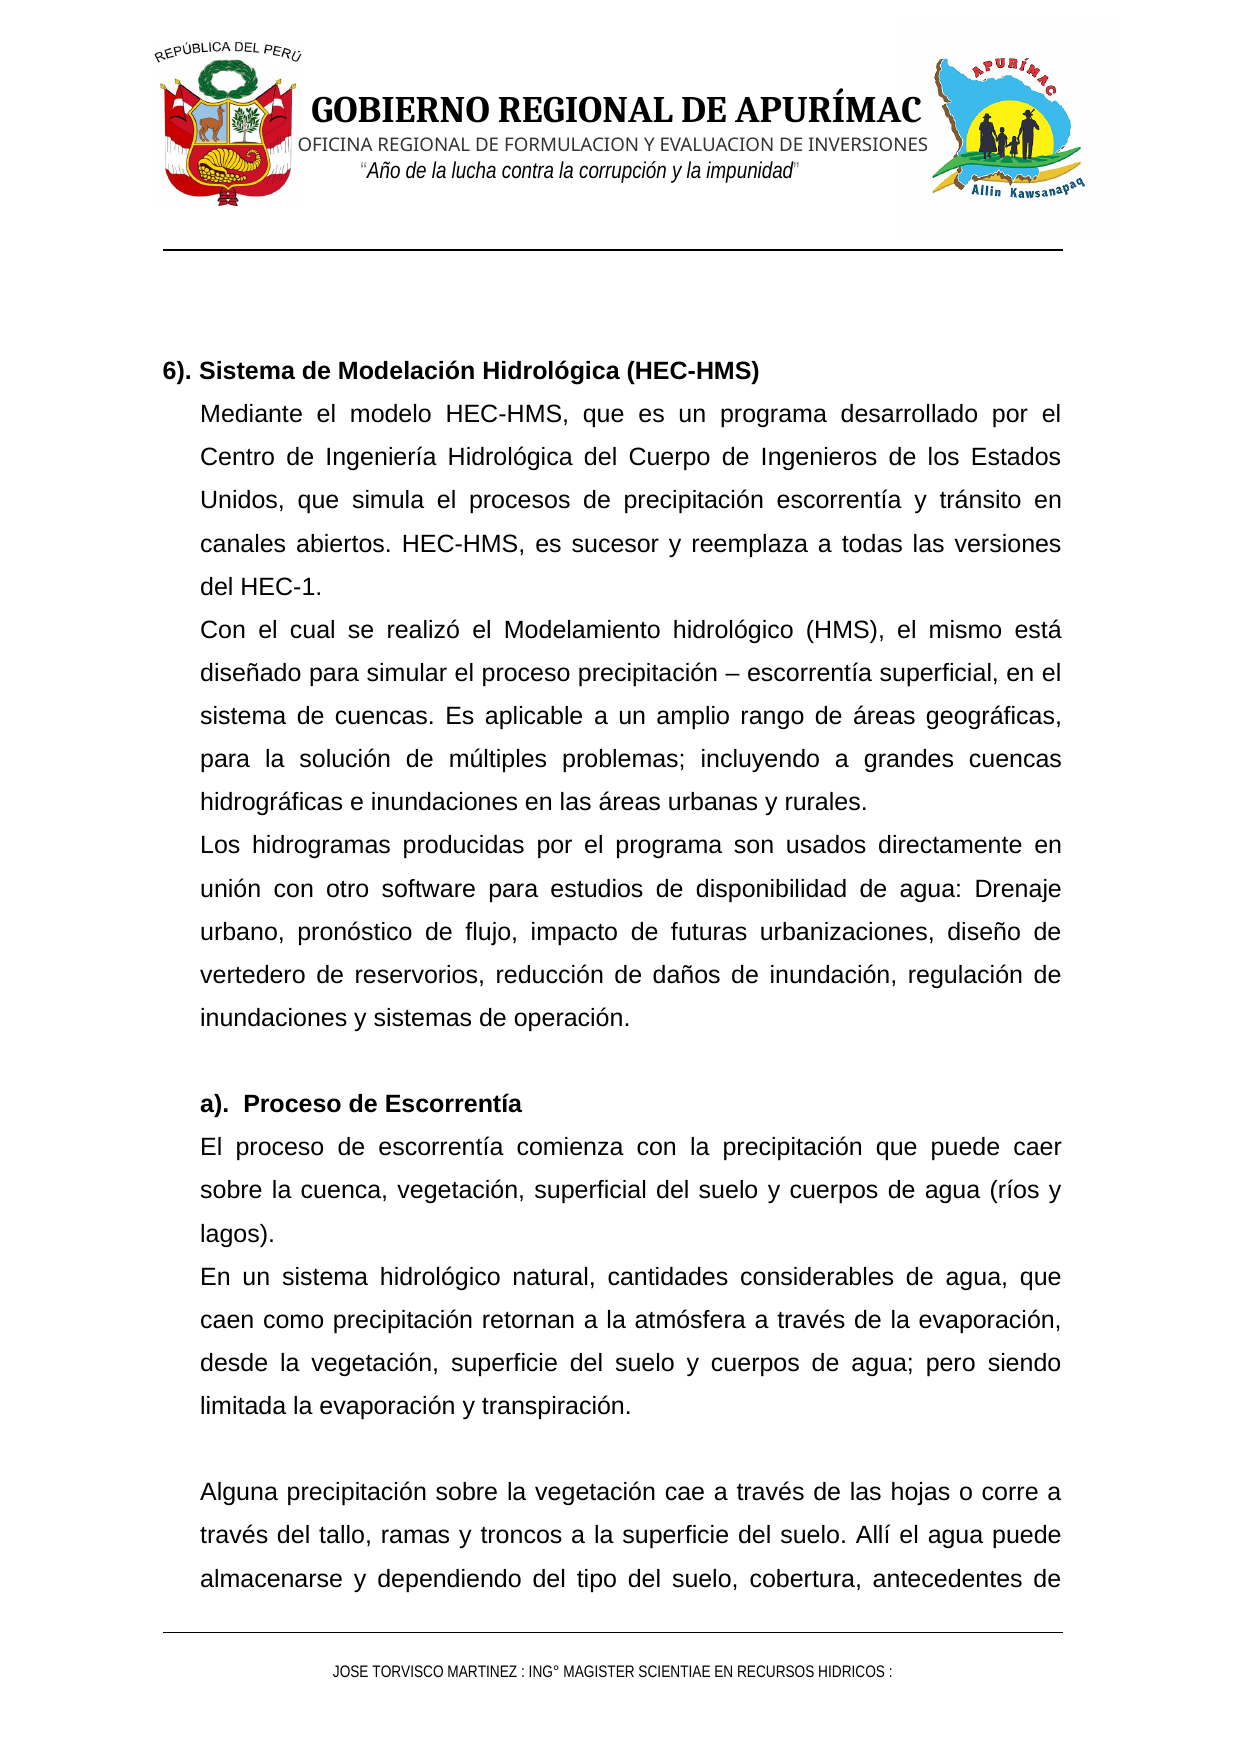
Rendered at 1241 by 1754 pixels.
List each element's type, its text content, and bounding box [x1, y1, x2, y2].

picture [899, 16, 1118, 239]
text En un sistema hidrológico natural, cantidades considerables de agua, que caen como precipitación retornan a la atmósfera a través de la evaporación, desde la vegetación, superficie del suelo y cuerpos de agua; pero siendo limitada la evaporación y transpiración. [200, 1262, 1063, 1420]
text Con el cual se realizó el Modelamiento hidrológico (HMS), el mismo está diseñado para simular el proceso precipitación – escorrentía superficial, en el sistema de cuencas. Es aplicable a un amplio rango de áreas geográficas, para la solución de múltiples problemas; incluyendo a grandes cuencas hidrográficas e inundaciones en las áreas urbanas y rurales. [200, 615, 1063, 816]
text Los hidrogramas producidas por el programa son usados directamente en unión con otro software para estudios de disponibilidad de agua: Drenaje urbano, pronóstico de flujo, impacto de futuras urbanizaciones, diseño de vertedero de reservorios, reducción de daños de inundación, regulación de inundaciones y sistemas de operación. [200, 830, 1063, 1032]
text a). Proceso de Escorrentía [200, 1089, 1063, 1118]
picture [150, 40, 305, 207]
text El proceso de escorrentía comienza con la precipitación que puede caer sobre la cuenca, vegetación, superficial del suelo y cuerpos de agua (ríos y lagos). [200, 1132, 1063, 1247]
text Mediante el modelo HEC-HMS, que es un programa desarrollado por el Centro de Ingeniería Hidrológica del Cuerpo de Ingenieros de los Estados Unidos, que simula el procesos de precipitación escorrentía y tránsito en canales abiertos. HEC-HMS, es sucesor y reemplaza a todas las versiones del HEC-1. [162, 399, 1063, 600]
picture [300, 139, 305, 150]
text 6). Sistema de Modelación Hidrológica (HEC-HMS) [162, 356, 1063, 385]
